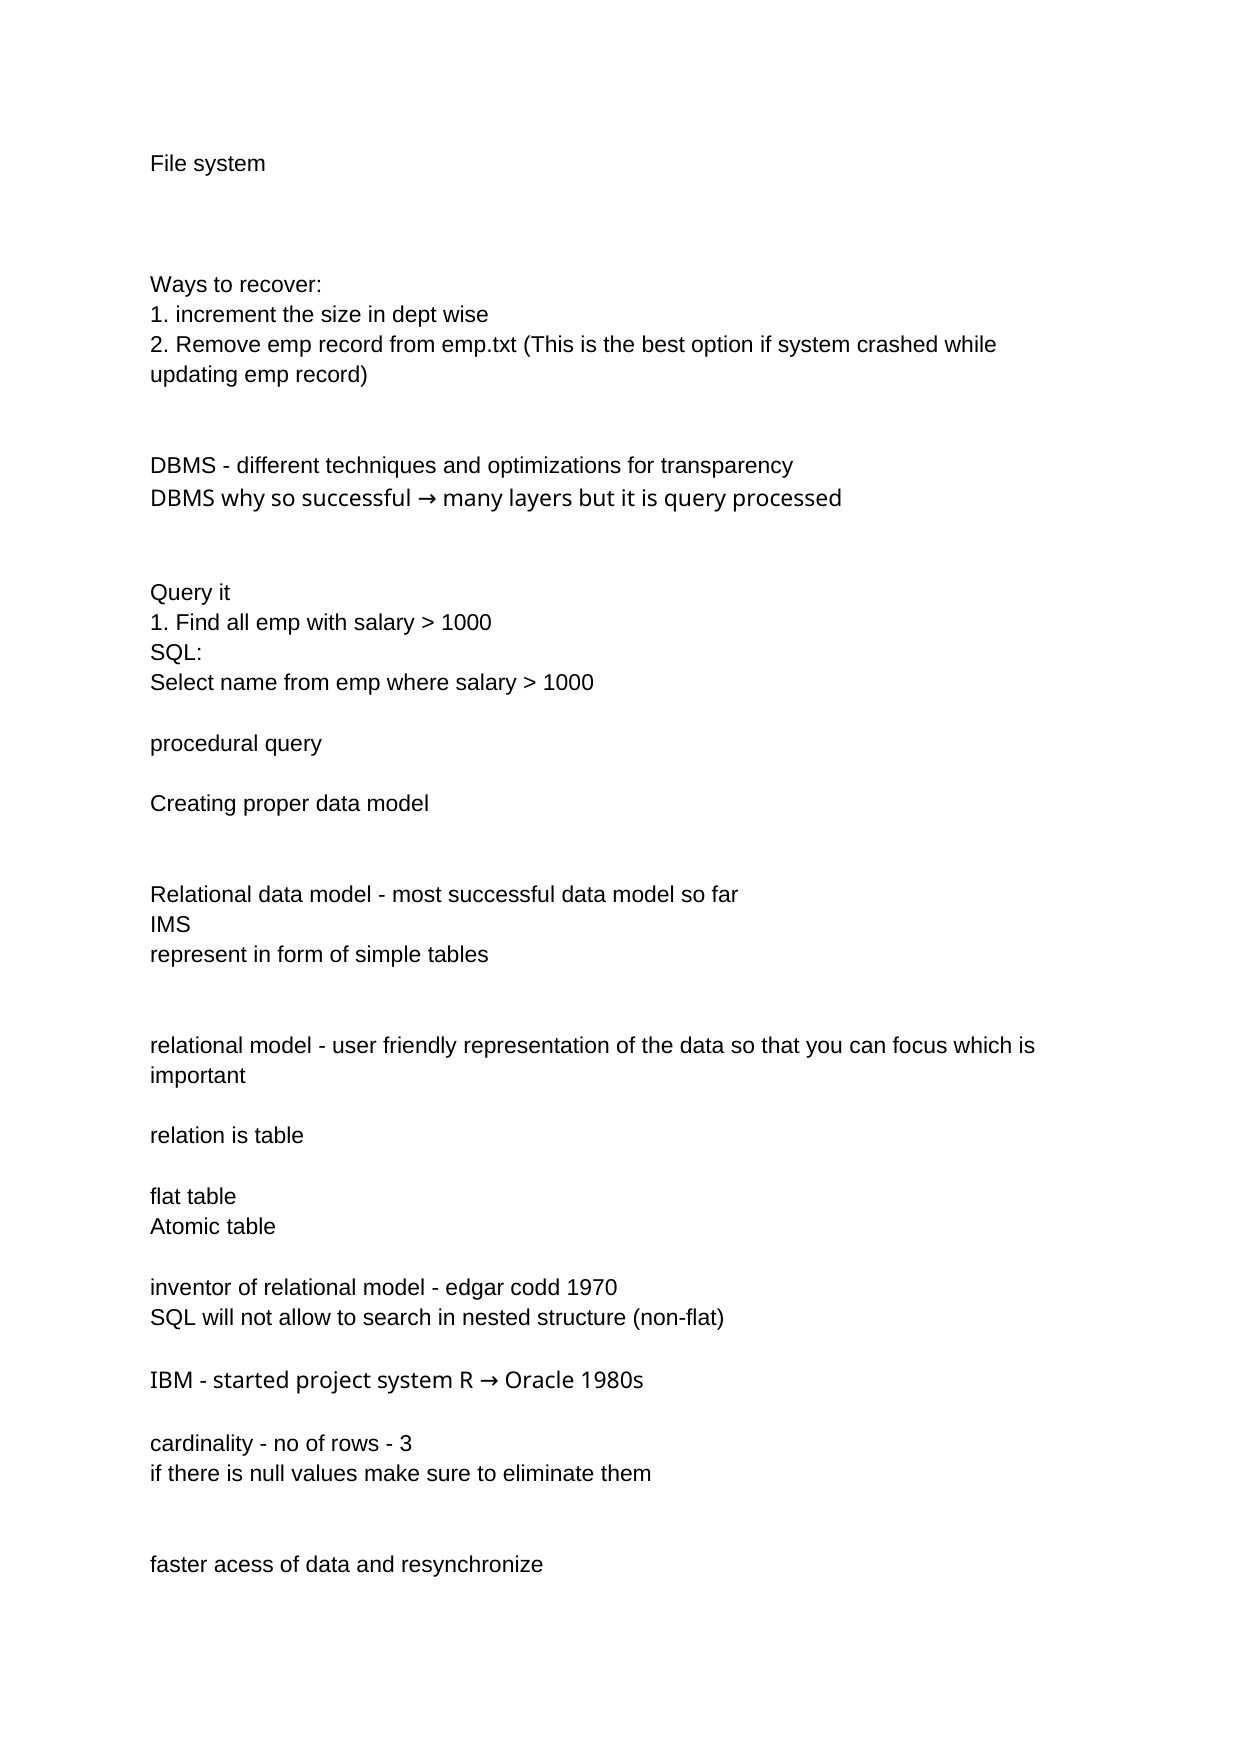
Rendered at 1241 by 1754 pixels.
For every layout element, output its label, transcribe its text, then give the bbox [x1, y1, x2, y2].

text File system [150, 150, 1090, 176]
text faster acess of data and resynchronize [150, 1551, 1090, 1577]
text 2. Remove emp record from emp.txt (This is the best option if system crashed while updating emp record) [150, 331, 1090, 388]
text DBMS why so successful → many layers but it is query processed [150, 482, 1090, 513]
text Ways to recover: [150, 271, 1090, 297]
text 1. Find all emp with salary > 1000 [150, 609, 1090, 635]
text flat table [150, 1183, 1090, 1209]
text IMS [150, 911, 1090, 937]
text relation is table [150, 1122, 1090, 1149]
text SQL: [150, 639, 1090, 665]
text Atomic table [150, 1213, 1090, 1239]
text cardinality - no of rows - 3 [150, 1430, 1090, 1457]
text 1. increment the size in dept wise [150, 301, 1090, 327]
text Relational data model - most successful data model so far [150, 881, 1090, 907]
text SQL will not allow to search in nested structure (non-flat) [150, 1304, 1090, 1330]
text relational model - user friendly representation of the data so that you can focus which is important [150, 1032, 1090, 1088]
text Creating proper data model [150, 790, 1090, 816]
text inventor of relational model - edgar codd 1970 [150, 1273, 1090, 1300]
text Select name from emp where salary > 1000 [150, 669, 1090, 696]
text IBM - started project system R → Oracle 1980s [150, 1364, 1090, 1395]
text Query it [150, 579, 1090, 605]
text procedural query [150, 730, 1090, 756]
text represent in form of simple tables [150, 941, 1090, 967]
text DBMS - different techniques and optimizations for transparency [150, 452, 1090, 478]
text if there is null values make sure to eliminate them [150, 1460, 1090, 1487]
